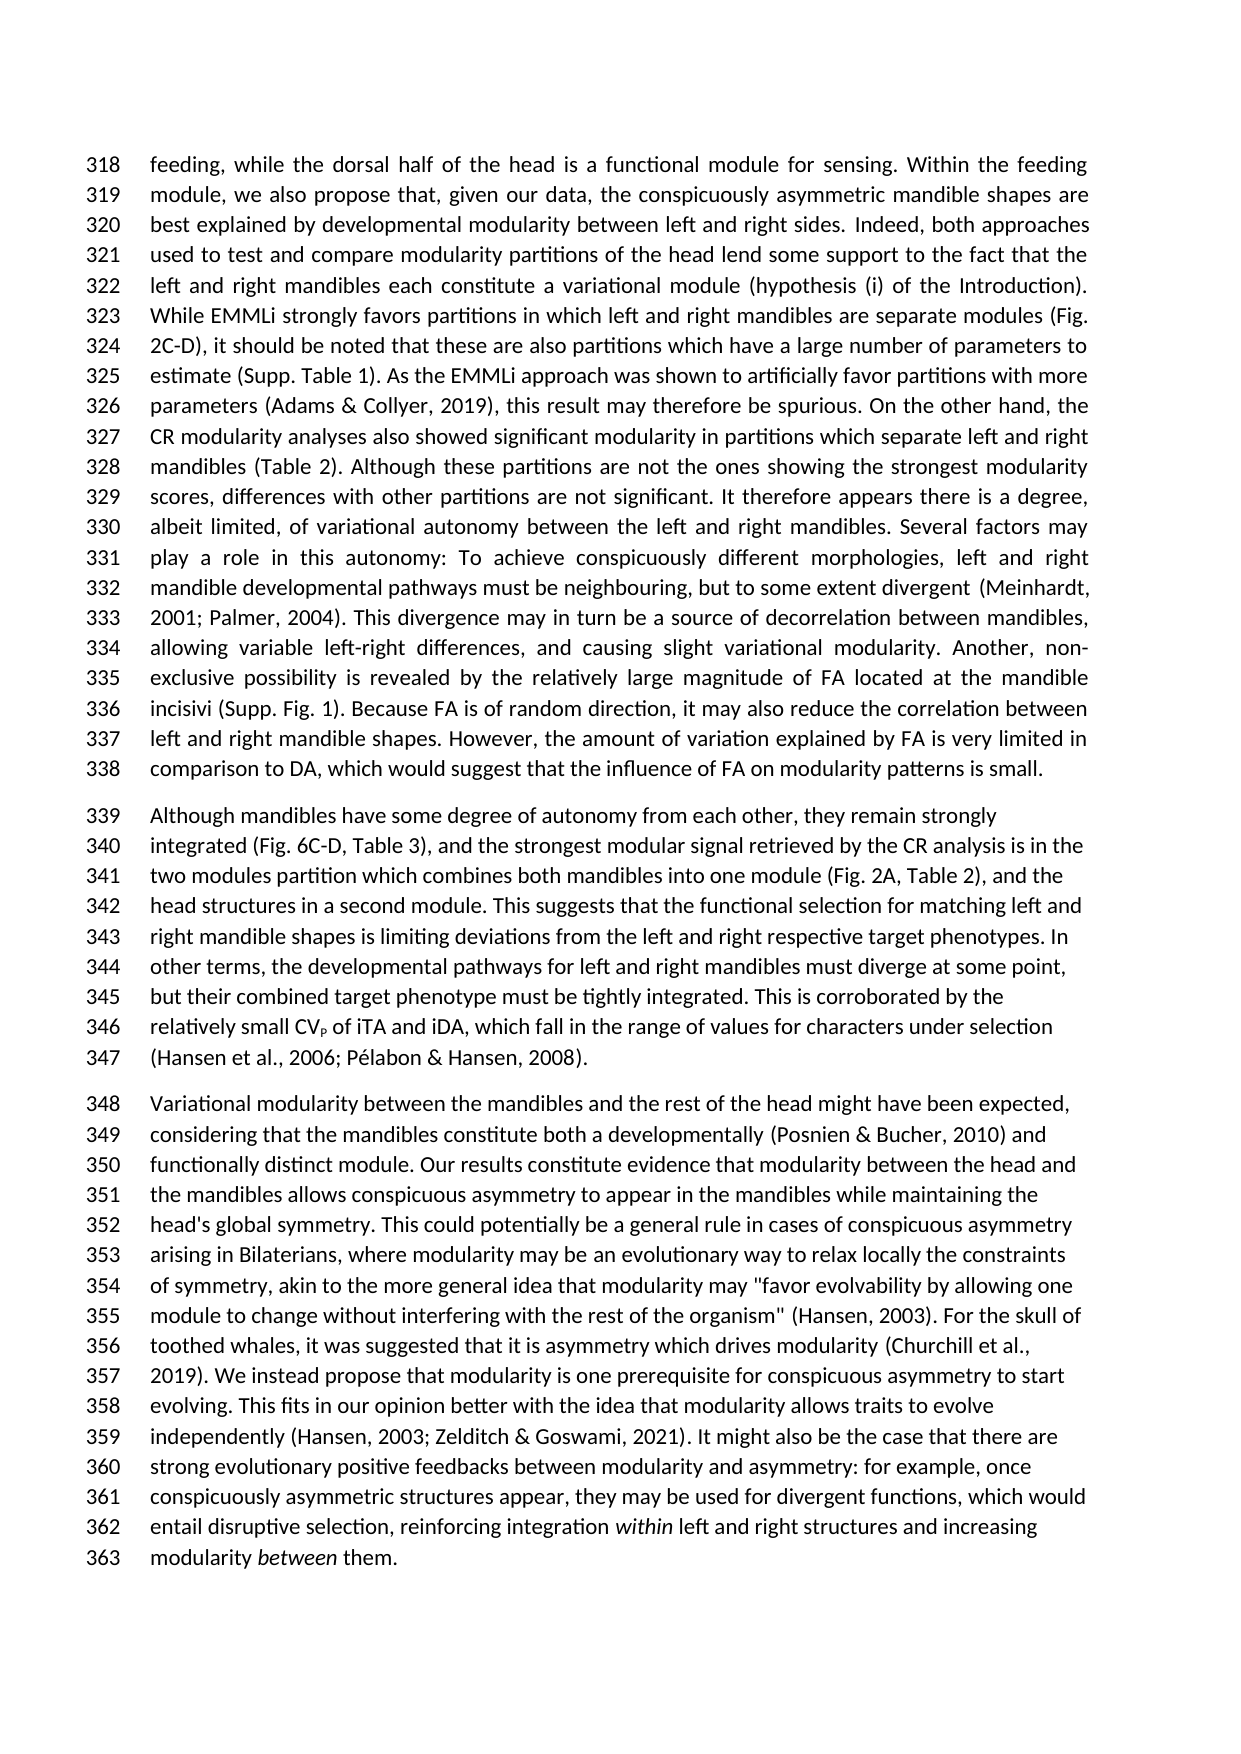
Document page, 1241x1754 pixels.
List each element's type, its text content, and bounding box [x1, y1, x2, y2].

text Variational modularity between the mandibles and the rest of the head might have been expected, considering that the mandibles constitute both a developmentally (Posnien & Bucher, 2010) and functionally distinct module. Our results constitute evidence that modularity between the head and the mandibles allows conspicuous asymmetry to appear in the mandibles while maintaining the head's global symmetry. This could potentially be a general rule in cases of conspicuous asymmetry arising in Bilaterians, where modularity may be an evolutionary way to relax locally the constraints of symmetry, akin to the more general idea that modularity may "favor evolvability by allowing one module to change without interfering with the rest of the organism" (Hansen, 2003). For the skull of toothed whales, it was suggested that it is asymmetry which drives modularity (Churchill et al., 2019). We instead propose that modularity is one prerequisite for conspicuous asymmetry to start evolving. This fits in our opinion better with the idea that modularity allows traits to evolve independently (Hansen, 2003; Zelditch & Goswami, 2021). It might also be the case that there are strong evolutionary positive feedbacks between modularity and asymmetry: for example, once conspicuously asymmetric structures appear, they may be used for divergent functions, which would entail disruptive selection, reinforcing integration within left and right structures and increasing modularity between them. [150, 1089, 1090, 1571]
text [150, 150, 1090, 782]
text Although mandibles have some degree of autonomy from each other, they remain strongly integrated (Fig. 6C-D, Table 3), and the strongest modular signal retrieved by the CR analysis is in the two modules partition which combines both mandibles into one module (Fig. 2A, Table 2), and the head structures in a second module. This suggests that the functional selection for matching left and right mandible shapes is limiting deviations from the left and right respective target phenotypes. In other terms, the developmental pathways for left and right mandibles must diverge at some point, but their combined target phenotype must be tightly integrated. This is corroborated by the relatively small CVP of iTA and iDA, which fall in the range of values for characters under selection (Hansen et al., 2006; Pélabon & Hansen, 2008). [150, 801, 1090, 1071]
